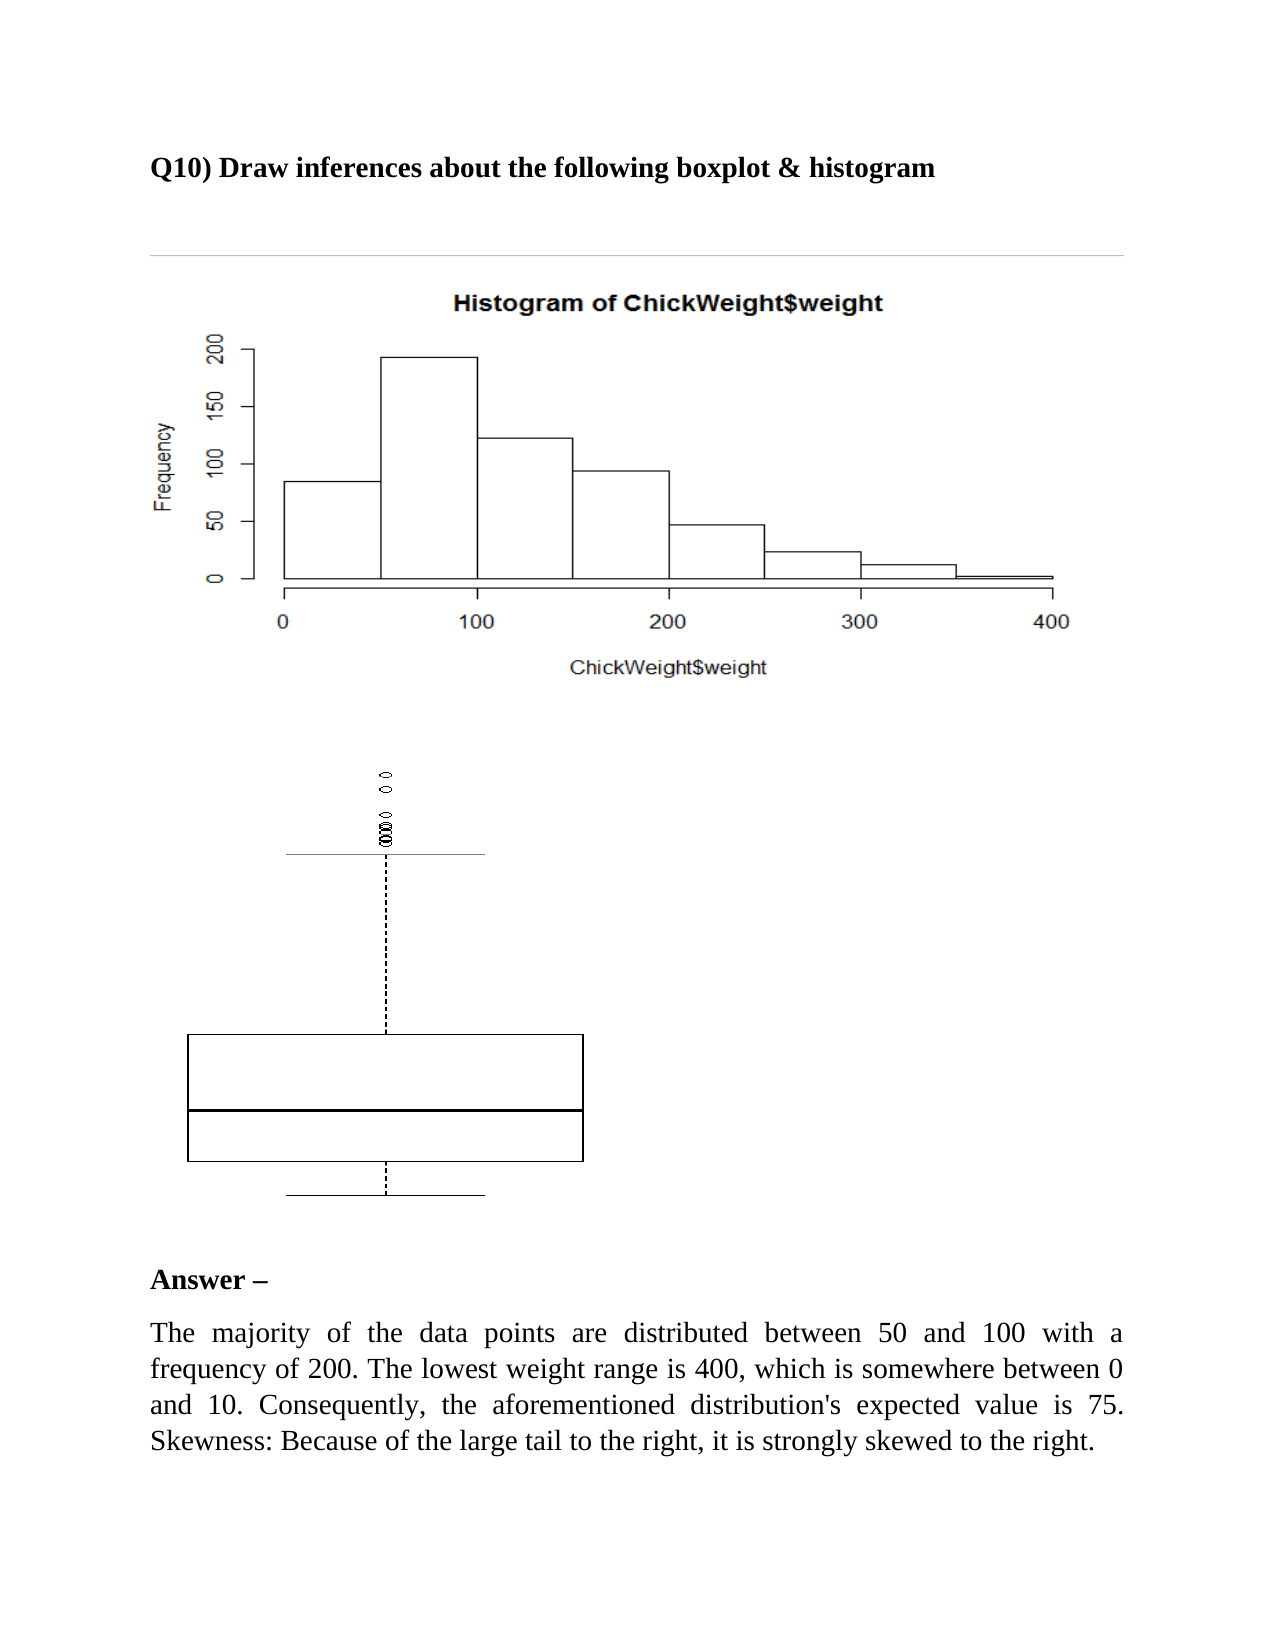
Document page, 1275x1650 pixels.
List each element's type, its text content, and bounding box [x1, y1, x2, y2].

text Q10) Draw inferences about the following boxplot & histogram [150, 150, 1125, 183]
text The majority of the data points are distributed between 50 and 100 with a frequency of 200. The lowest weight range is 400, which is somewhere between 0 and 10. Consequently, the aforementioned distribution's expected value is 75. Skewness: Because of the large tail to the right, it is strongly skewed to the right. [150, 1315, 1125, 1457]
picture [150, 757, 632, 1243]
picture [150, 255, 1124, 686]
text Answer – [150, 1262, 1125, 1296]
